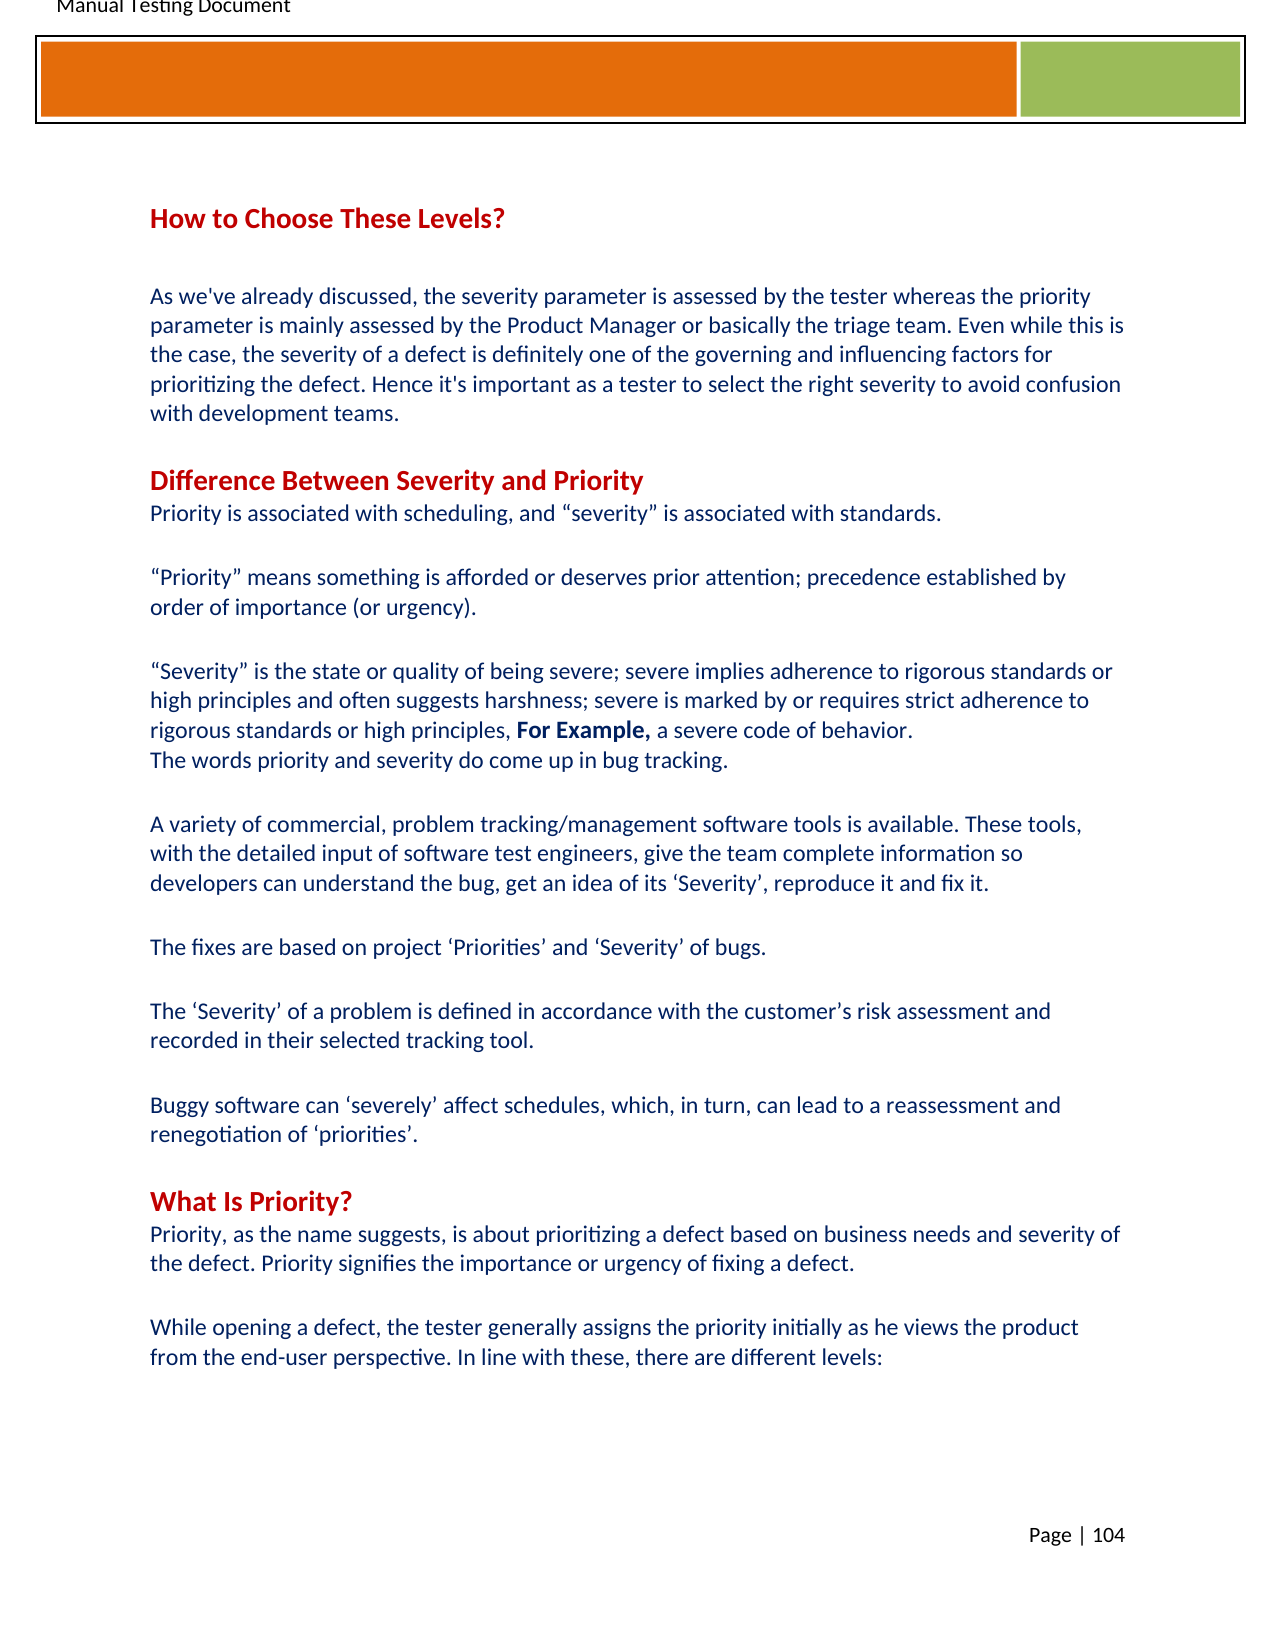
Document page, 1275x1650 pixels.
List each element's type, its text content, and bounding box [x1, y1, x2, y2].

text The ‘Severity’ of a problem is defined in accordance with the customer’s risk assessment and recorded in their selected tracking tool. [150, 996, 1125, 1055]
subtitle Difference Between Severity and Priority [150, 462, 1125, 498]
text A variety of commercial, problem tracking/management software tools is available. These tools, with the detailed input of software test engineers, give the team complete information so developers can understand the bug, get an idea of its ‘Severity’, reproduce it and fix it. [150, 809, 1125, 897]
subtitle How to Choose These Levels? [150, 200, 1125, 281]
text As we've already discussed, the severity parameter is assessed by the tester whereas the priority parameter is mainly assessed by the Product Manager or basically the triage team. Even while this is the case, the severity of a defect is definitely one of the governing and influencing factors for prioritizing the defect. Hence it's important as a tester to select the right severity to avoid confusion with development teams. [150, 281, 1125, 427]
text The words priority and severity do come up in bug tracking. [150, 745, 1125, 774]
text “Priority” means something is afforded or deserves prior attention; precedence established by order of importance (or urgency). [150, 562, 1125, 621]
text “Severity” is the state or quality of being severe; severe implies adherence to rigorous standards or high principles and often suggests harshness; severe is marked by or requires strict adherence to rigorous standards or high principles, For Example, a severe code of behavior. [150, 656, 1125, 745]
text Priority, as the name suggests, is about prioritizing a defect based on business needs and severity of the defect. Priority signifies the importance or urgency of fixing a defect. [150, 1219, 1125, 1277]
text While opening a defect, the tester generally assigns the priority initially as he views the product from the end-user perspective. In line with these, there are different levels: [150, 1312, 1125, 1371]
text Priority is associated with scheduling, and “severity” is associated with standards. [150, 498, 1125, 527]
text The fixes are based on project ‘Priorities’ and ‘Severity’ of bugs. [150, 932, 1125, 961]
text Buggy software can ‘severely’ affect schedules, which, in turn, can lead to a reassessment and renegotiation of ‘priorities’. [150, 1090, 1125, 1148]
subtitle What Is Priority? [150, 1183, 1125, 1219]
